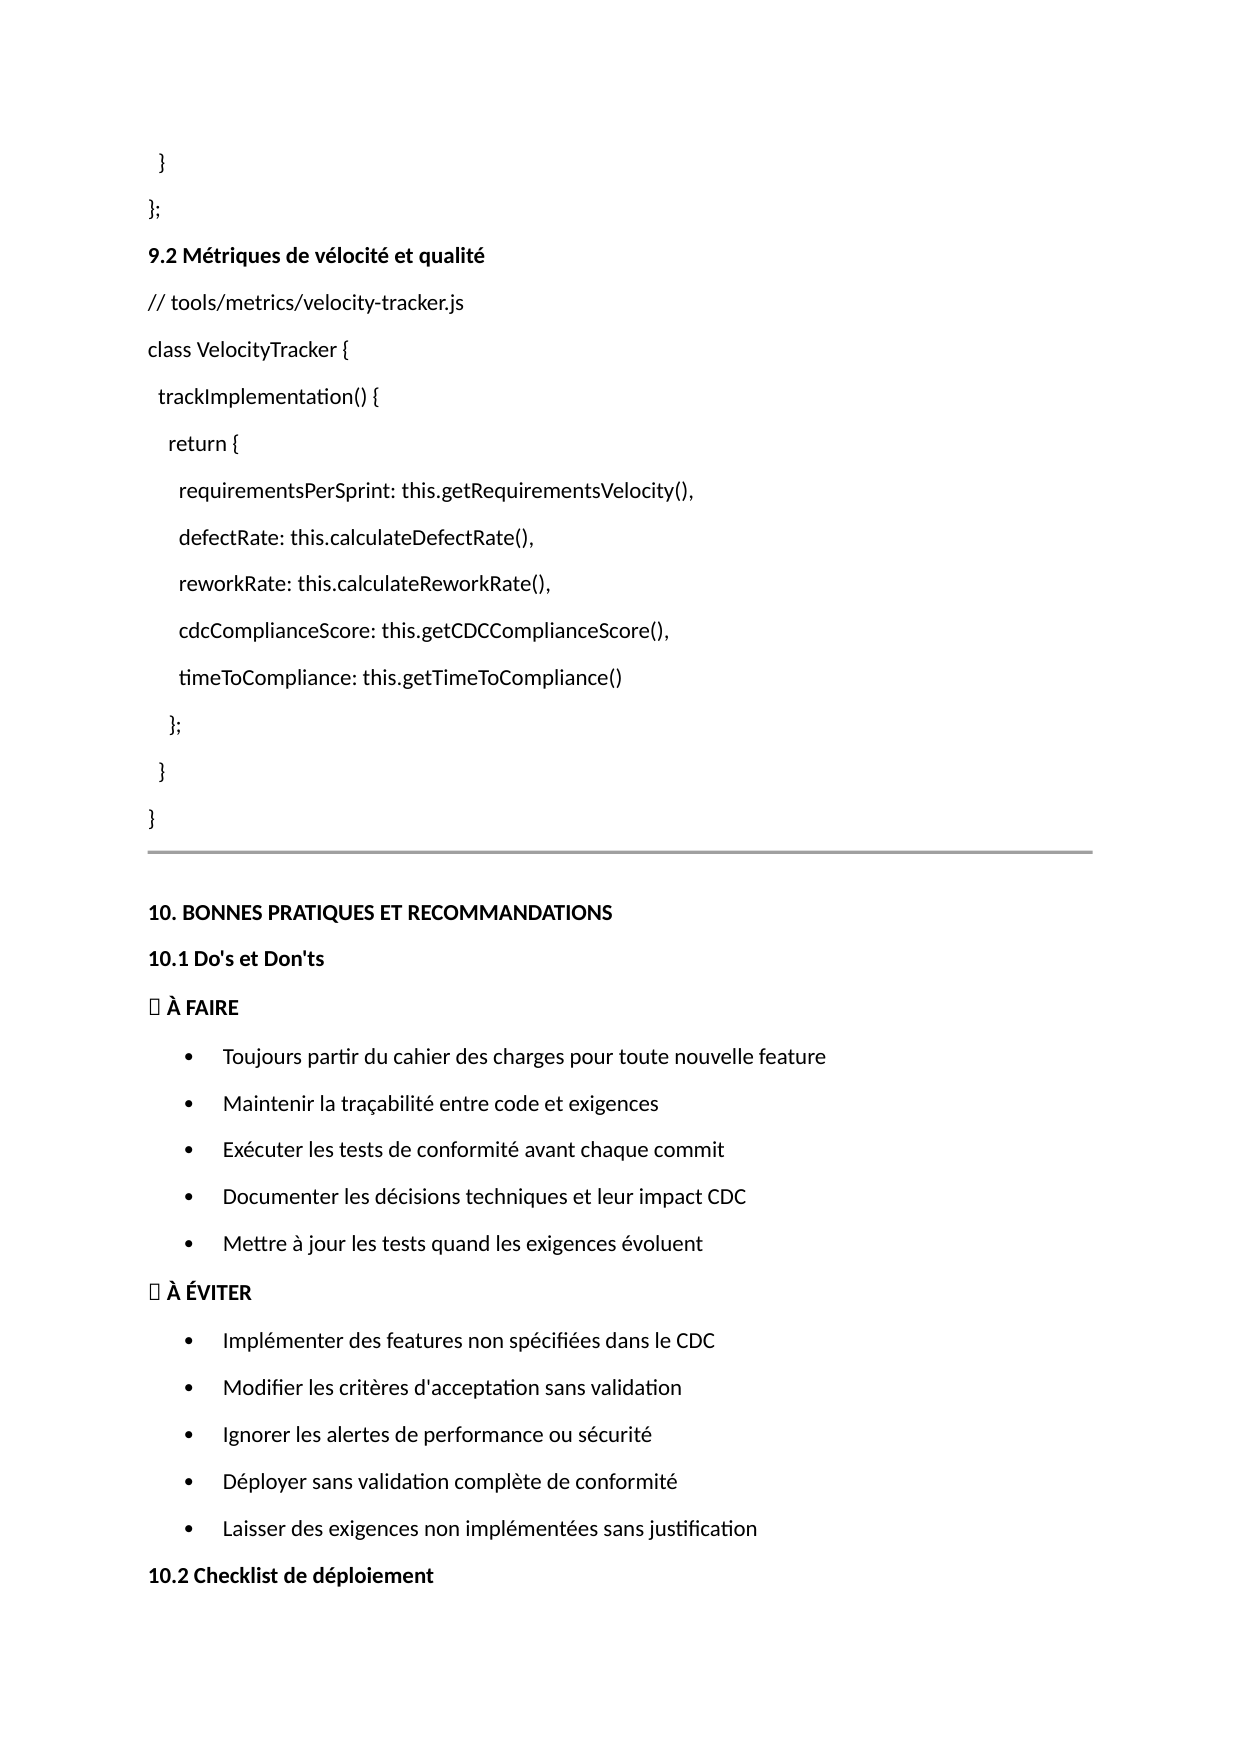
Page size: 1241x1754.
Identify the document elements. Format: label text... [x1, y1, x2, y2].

text defectRate: this.calculateDefectRate(), [148, 523, 1093, 551]
text class VelocityTracker { [148, 335, 1093, 363]
list Laisser des exigences non implémentées sans justification [185, 1514, 1093, 1542]
text } [148, 804, 1093, 832]
list Mettre à jour les tests quand les exigences évoluent [185, 1229, 1093, 1257]
text requirementsPerSprint: this.getRequirementsVelocity(), [148, 476, 1093, 504]
text 10. BONNES PRATIQUES ET RECOMMANDATIONS [148, 898, 1093, 926]
text cdcComplianceScore: this.getCDCComplianceScore(), [148, 616, 1093, 644]
text }; [148, 194, 1093, 222]
text }; [148, 710, 1093, 738]
list Ignorer les alertes de performance ou sécurité [185, 1420, 1093, 1448]
text 10.1 Do's et Don'ts [148, 944, 1093, 972]
list Déployer sans validation complète de conformité [185, 1467, 1093, 1495]
list Modifier les critères d'acceptation sans validation [185, 1373, 1093, 1401]
text timeToCompliance: this.getTimeToCompliance() [148, 663, 1093, 691]
list Implémenter des features non spécifiées dans le CDC [185, 1327, 1093, 1354]
text 10.2 Checklist de déploiement [148, 1561, 1093, 1589]
text 9.2 Métriques de vélocité et qualité [148, 241, 1093, 269]
list Toujours partir du cahier des charges pour toute nouvelle feature [185, 1042, 1093, 1070]
text return { [148, 429, 1093, 457]
list Documenter les décisions techniques et leur impact CDC [185, 1182, 1093, 1210]
text // tools/metrics/velocity-tracker.js [148, 288, 1093, 316]
list Maintenir la traçabilité entre code et exigences [185, 1089, 1093, 1117]
text ✅ À FAIRE [148, 991, 1093, 1023]
text } [148, 148, 1093, 176]
list Exécuter les tests de conformité avant chaque commit [185, 1136, 1093, 1163]
text reworkRate: this.calculateReworkRate(), [148, 569, 1093, 597]
text ❌ À ÉVITER [148, 1276, 1093, 1307]
text } [148, 757, 1093, 785]
text trackImplementation() { [148, 382, 1093, 410]
